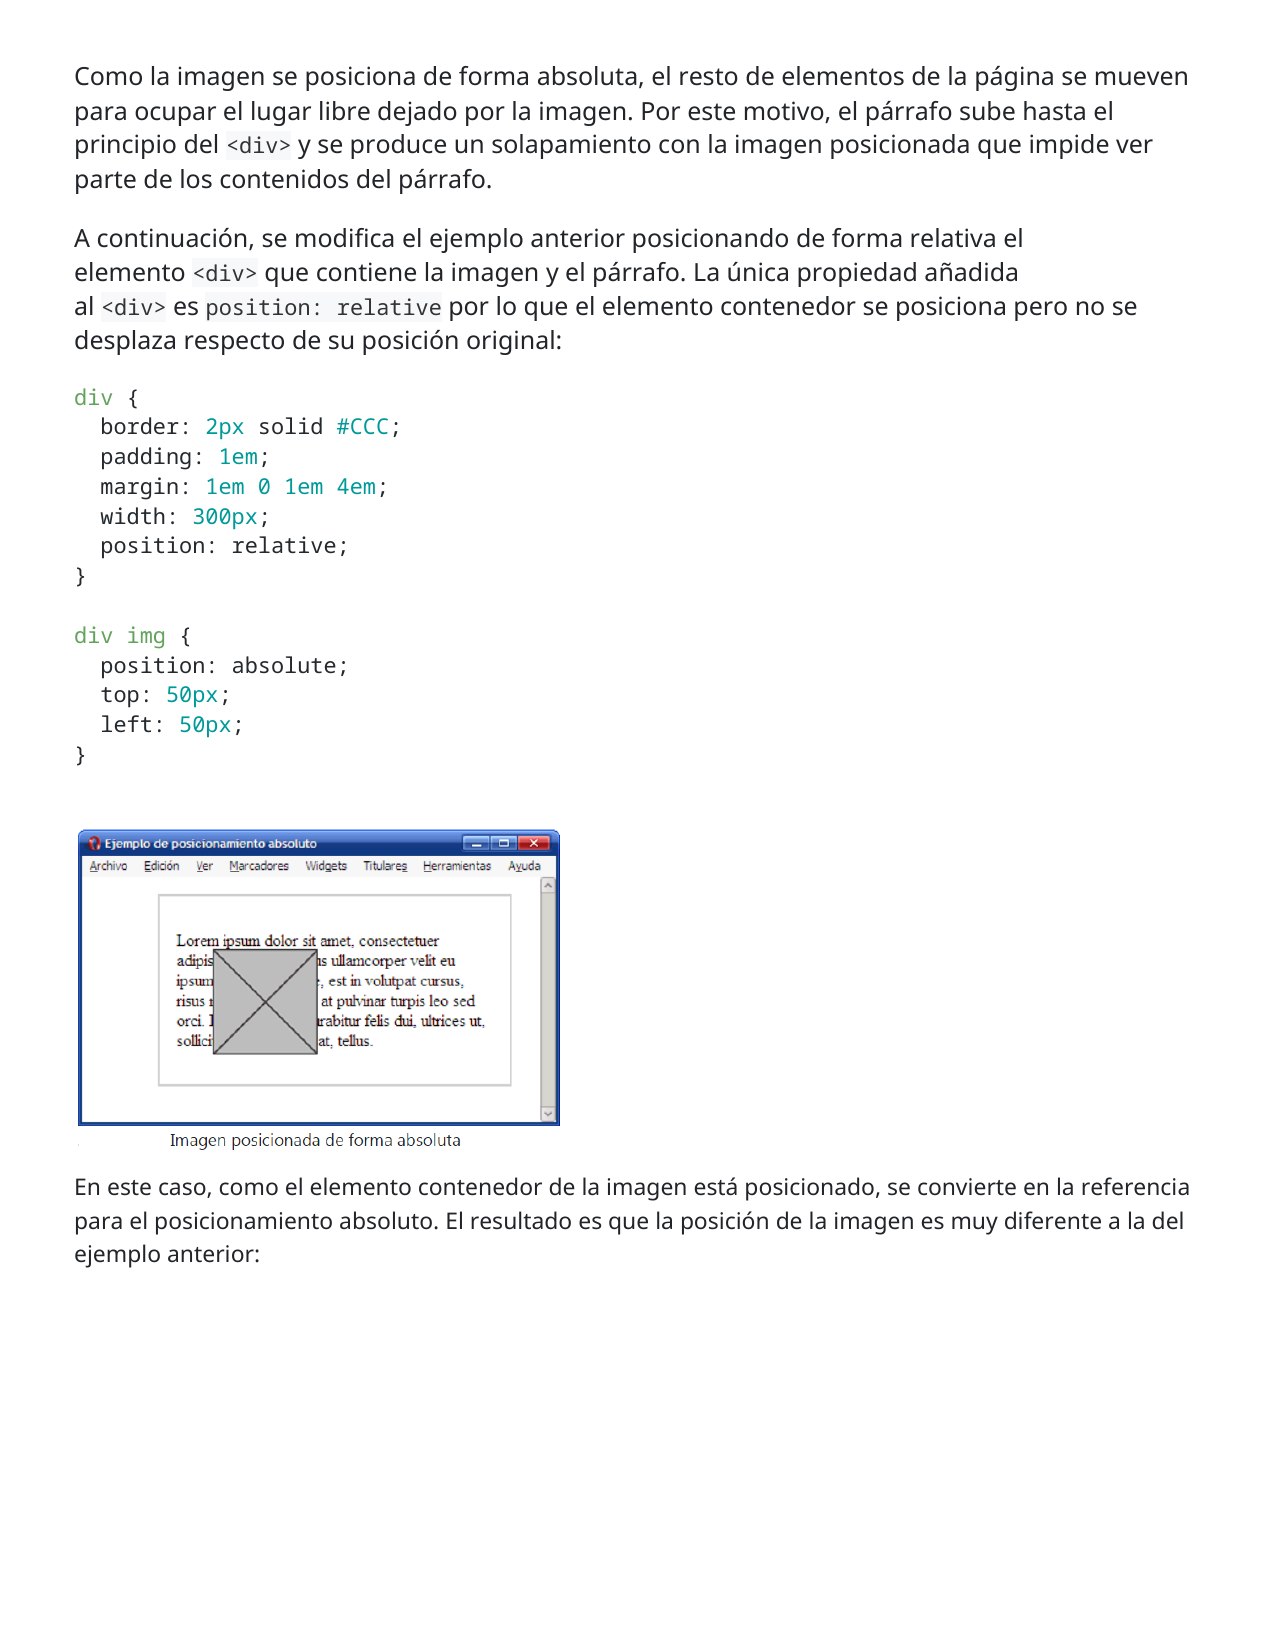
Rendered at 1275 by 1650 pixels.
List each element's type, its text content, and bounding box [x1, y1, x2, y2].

text left: 50px; [74, 709, 1211, 739]
text div { [74, 382, 1211, 411]
text width: 300px; [74, 501, 1211, 531]
text padding: 1em; [74, 441, 1211, 471]
text } [74, 560, 1211, 590]
text } [74, 739, 1211, 769]
text top: 50px; [74, 679, 1211, 709]
picture [73, 823, 564, 1152]
text position: absolute; [74, 650, 1211, 679]
text position: relative; [74, 531, 1211, 560]
text En este caso, como el elemento contenedor de la imagen está posicionado, se convierte en la referencia para el posicionamiento absoluto. El resultado es que la posición de la imagen es muy diferente a la del ejemplo anterior: [74, 1171, 1211, 1270]
text div img { [74, 620, 1211, 650]
text border: 2px solid #CCC; [74, 411, 1211, 441]
text A continuación, se modifica el ejemplo anterior posicionando de forma relativa el elemento <div> que contiene la imagen y el párrafo. La única propiedad añadida al <div> es position: relative por lo que el elemento contenedor se posiciona pero no se desplaza respecto de su posición original: [74, 220, 1211, 357]
text Como la imagen se posiciona de forma absoluta, el resto de elementos de la página se mueven para ocupar el lugar libre dejado por la imagen. Por este motivo, el párrafo sube hasta el principio del <div> y se produce un solapamiento con la imagen posicionada que impide ver parte de los contenidos del párrafo. [74, 59, 1211, 195]
text margin: 1em 0 1em 4em; [74, 471, 1211, 501]
